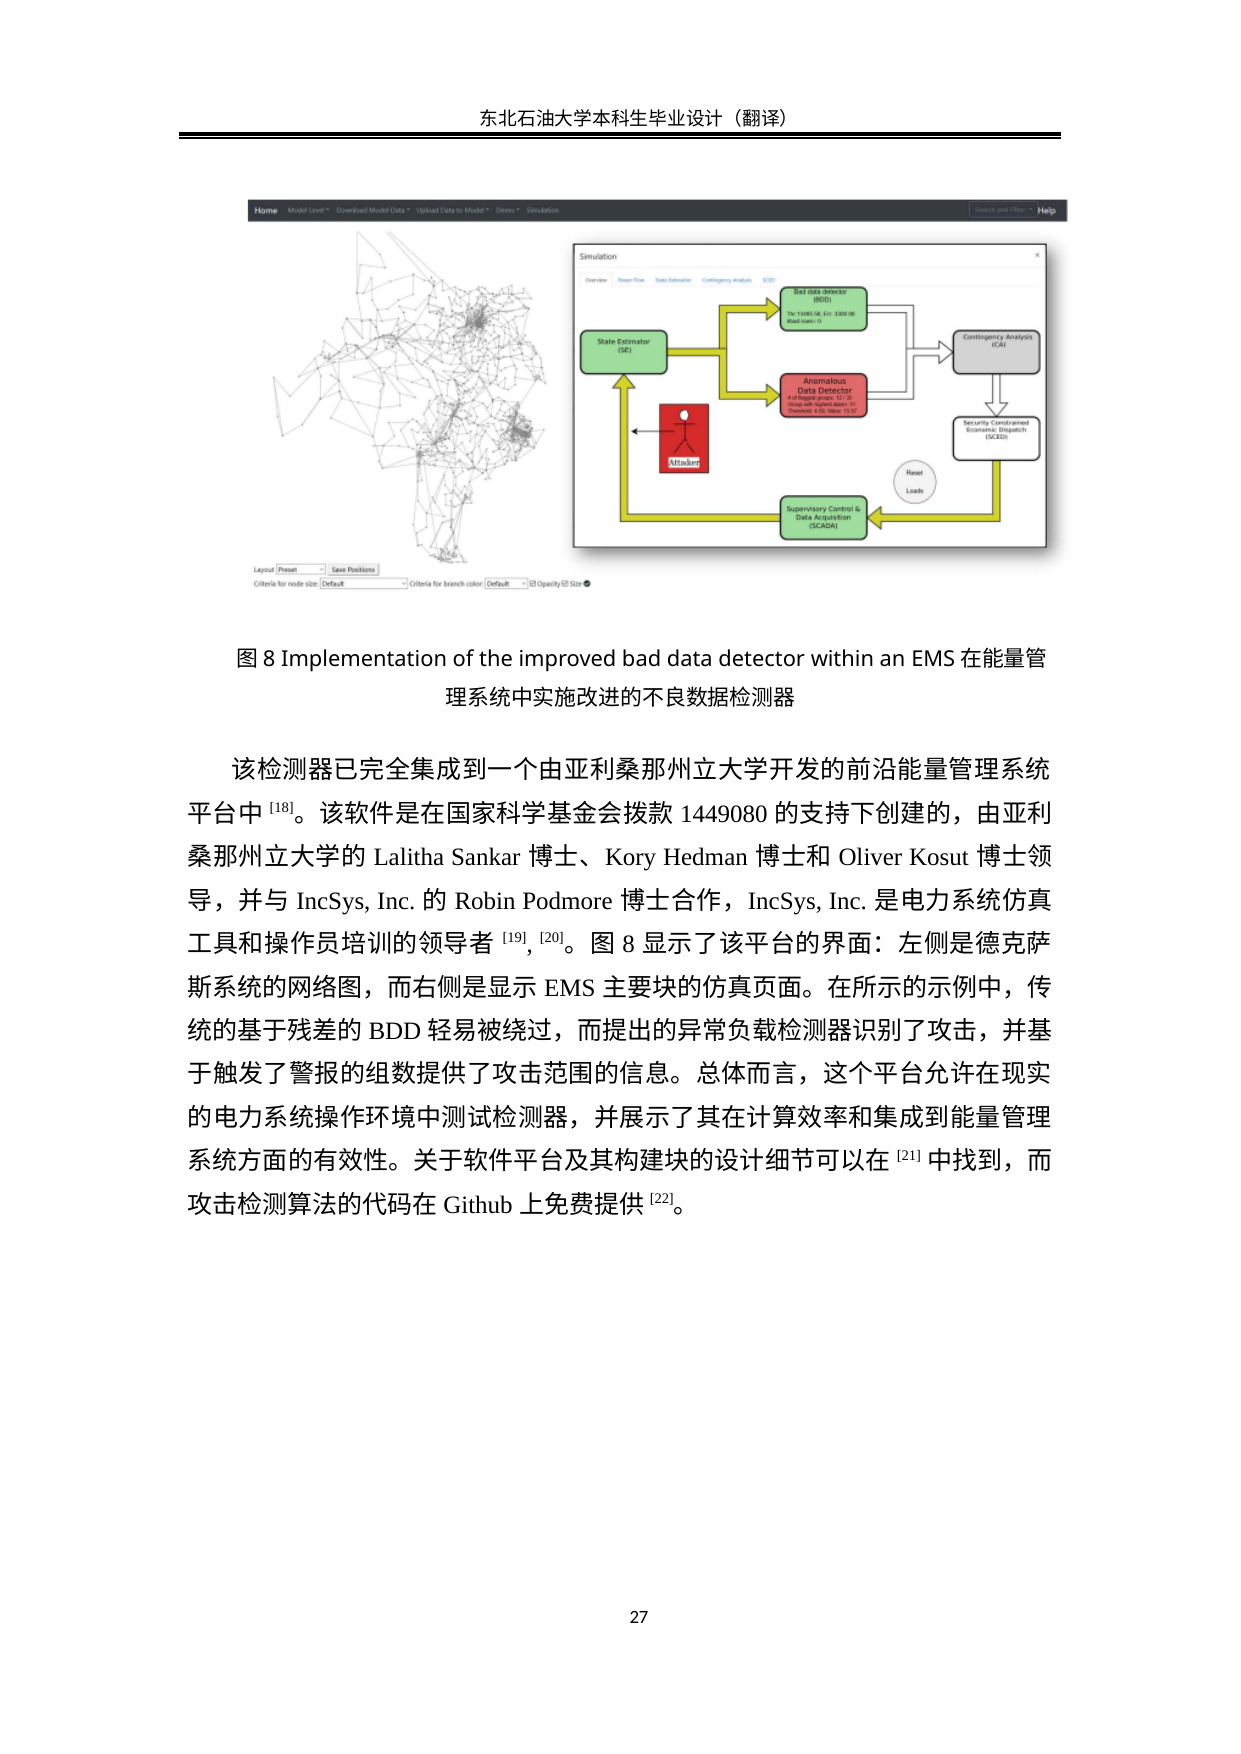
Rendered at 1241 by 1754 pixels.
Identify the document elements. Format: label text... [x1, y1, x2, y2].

picture [231, 179, 1097, 604]
text 该检测器已完全集成到一个由亚利桑那州立大学开发的前沿能量管理系统平台中 [18]。该软件是在国家科学基金会拨款 1449080 的支持下创建的，由亚利桑那州立大学的 Lalitha Sankar 博士、Kory Hedman 博士和 Oliver Kosut 博士领导，并与 IncSys, Inc. 的 Robin Podmore 博士合作，IncSys, Inc. 是电力系统仿真工具和操作员培训的领导者 [19], [20]。图 8 显示了该平台的界面：左侧是德克萨斯系统的网络图，而右侧是显示 EMS 主要块的仿真页面。在所示的示例中，传统的基于残差的 BDD 轻易被绕过，而提出的异常负载检测器识别了攻击，并基于触发了警报的组数提供了攻击范围的信息。总体而言，这个平台允许在现实的电力系统操作环境中测试检测器，并展示了其在计算效率和集成到能量管理系统方面的有效性。关于软件平台及其构建块的设计细节可以在 [21] 中找到，而攻击检测算法的代码在 Github 上免费提供 [22]。 [187, 750, 1053, 1221]
text 图8 Implementation of the improved bad data detector within an EMS在能量管理系统中实施改进的不良数据检测器 [187, 641, 1053, 711]
